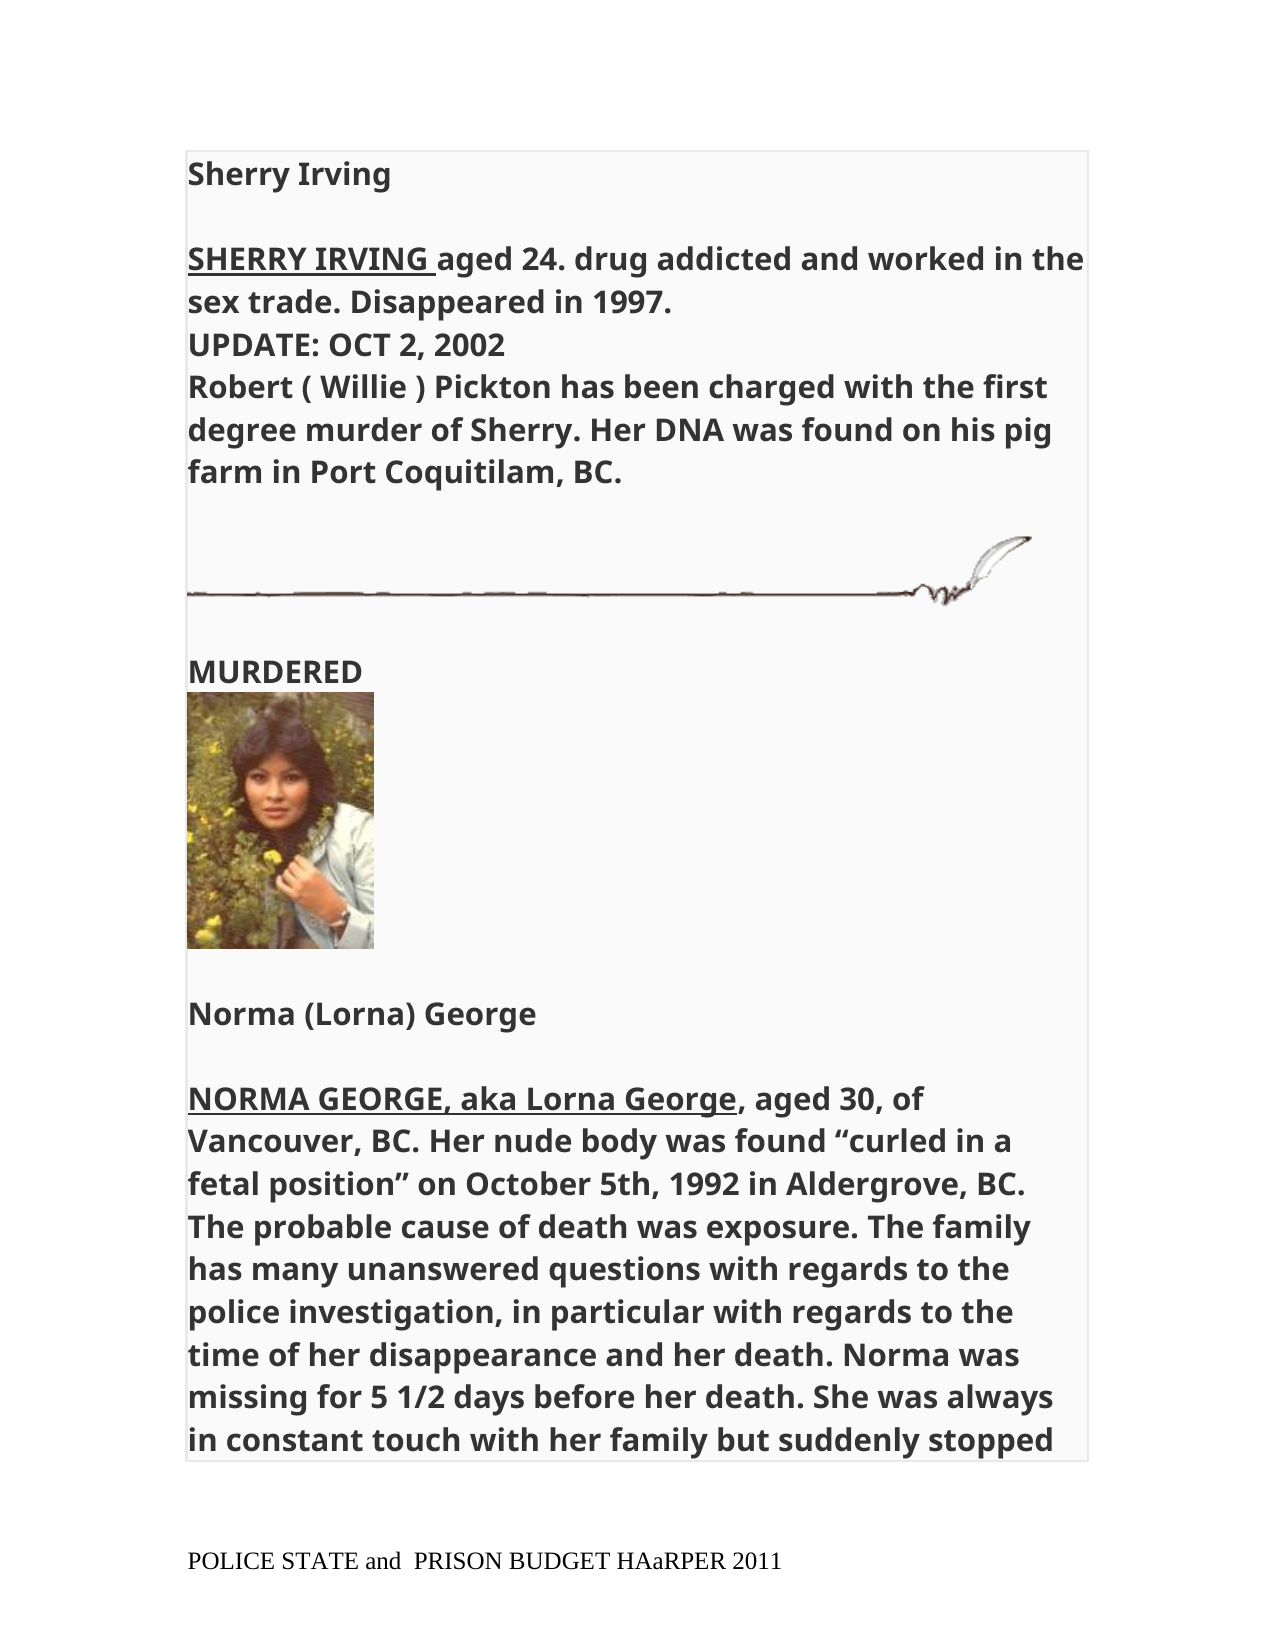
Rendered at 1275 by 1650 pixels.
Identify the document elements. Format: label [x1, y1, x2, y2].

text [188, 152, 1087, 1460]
picture [187, 692, 374, 949]
picture [187, 535, 1032, 608]
